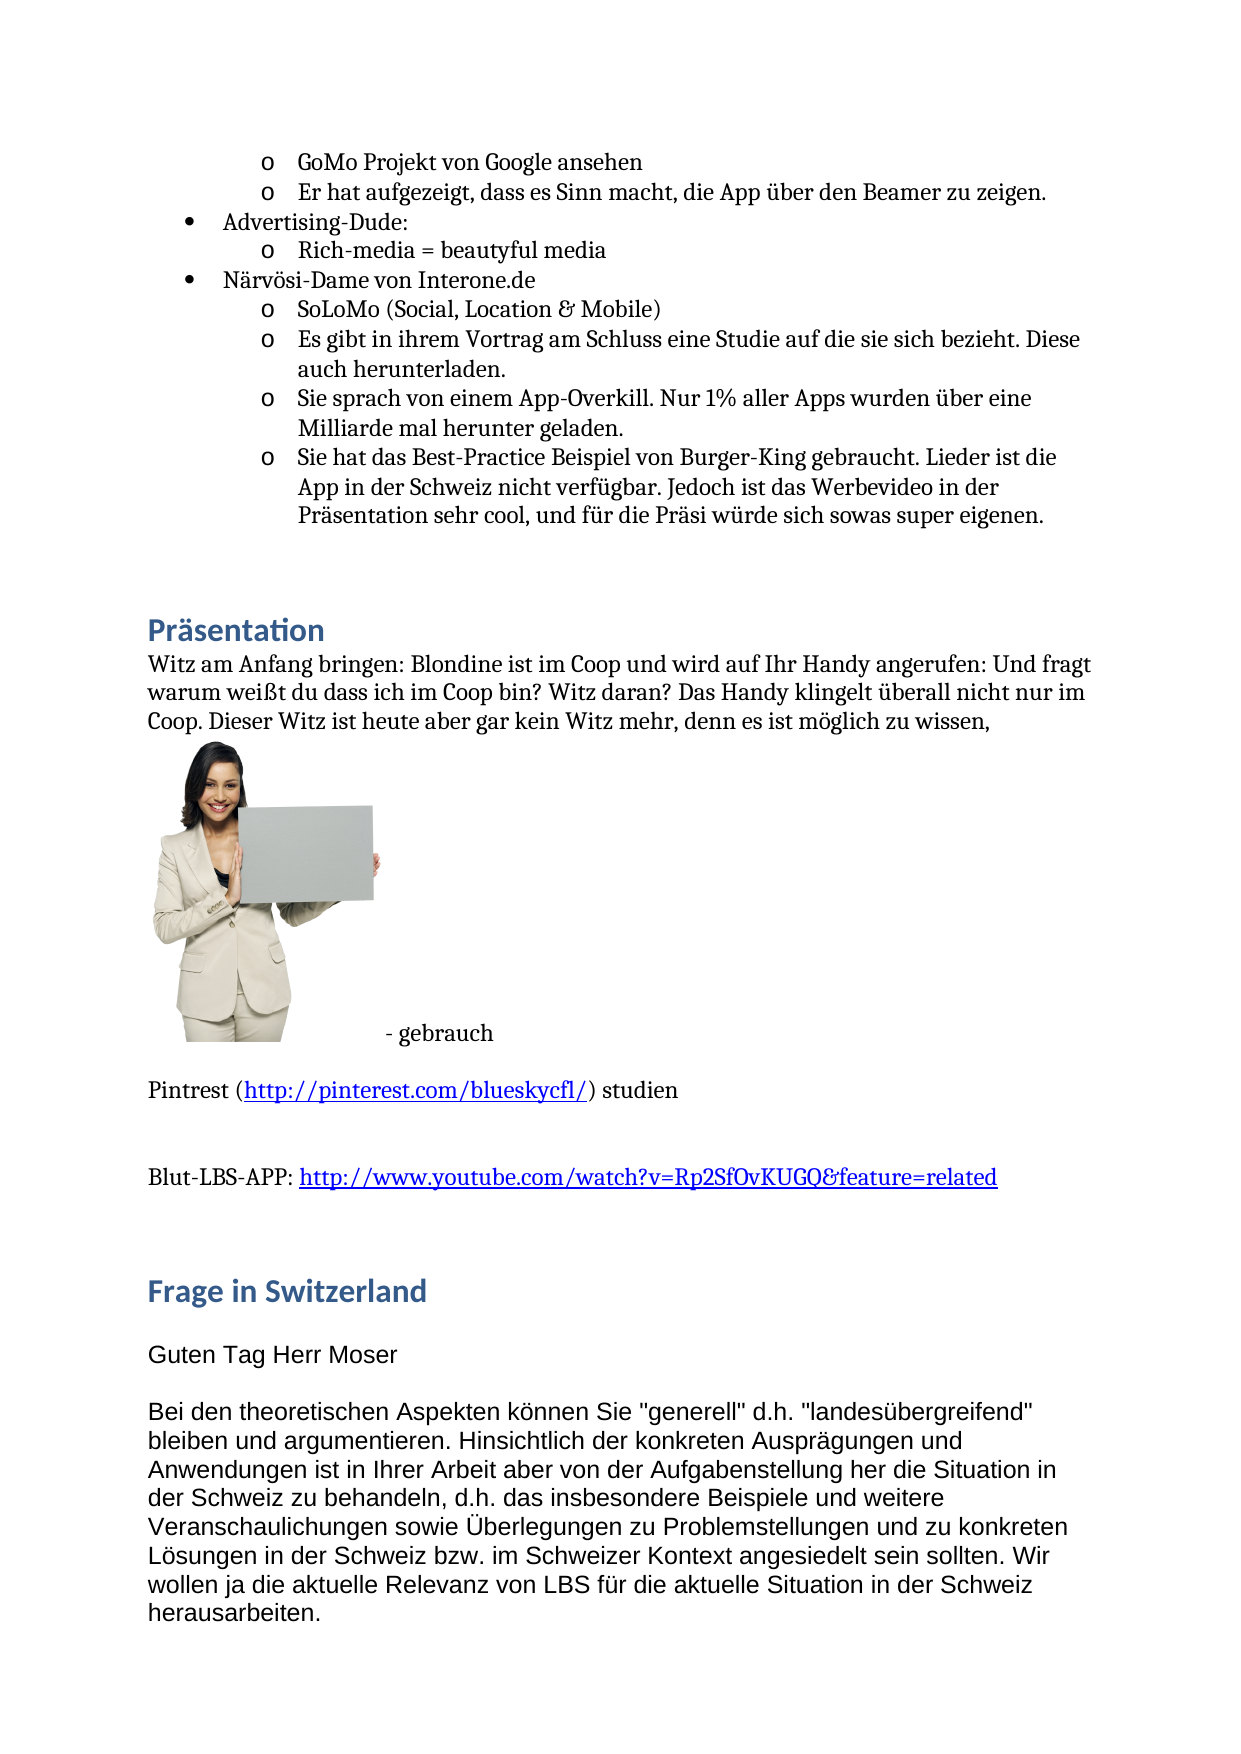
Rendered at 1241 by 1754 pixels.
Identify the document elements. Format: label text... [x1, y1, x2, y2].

text - gebrauch [148, 736, 1093, 1048]
text Blut-LBS-APP: http://www.youtube.com/watch?v=Rp2SfOvKUGQ&feature=related [148, 1163, 1093, 1191]
subtitle Präsentation [148, 609, 1093, 649]
list Er hat aufgezeigt, dass es Sinn macht, die App über den Beamer zu zeigen. [260, 178, 1093, 208]
text Guten Tag Herr Moser [148, 1340, 1093, 1368]
list Närvösi-Dame von Interone.de [185, 266, 1093, 295]
list Sie hat das Best-Practice Beispiel von Burger-King gebraucht. Lieder ist die App in der Schweiz nicht verfügbar. Jedoch ist das Werbevideo in der Präsentation sehr cool, und für die Präsi würde sich sowas super eigenen. [260, 443, 1093, 530]
list Sie sprach von einem App-Overkill. Nur 1% aller Apps wurden über eine Milliarde mal herunter geladen. [260, 384, 1093, 443]
list Rich-media = beautyful media [260, 236, 1093, 266]
list GoMo Projekt von Google ansehen [260, 148, 1093, 178]
picture [147, 735, 386, 1042]
subtitle Frage in Switzerland [148, 1270, 1093, 1311]
text Pintrest (http://pinterest.com/blueskycfl/) studien [148, 1076, 1093, 1105]
list SoLoMo (Social, Location & Mobile) [260, 295, 1093, 325]
list Es gibt in ihrem Vortrag am Schluss eine Studie auf die sie sich bezieht. Diese auch herunterladen. [260, 325, 1093, 384]
text Bei den theoretischen Aspekten können Sie "generell" d.h. "landesübergreifend" bleiben und argumentieren. Hinsichtlich der konkreten Ausprägungen und Anwendungen ist in Ihrer Arbeit aber von der Aufgabenstellung her die Situation in der Schweiz zu behandeln, d.h. das insbesondere Beispiele und weitere Veranschaulichungen sowie Überlegungen zu Problemstellungen und zu konkreten Lösungen in der Schweiz bzw. im Schweizer Kontext angesiedelt sein sollten. Wir wollen ja die aktuelle Relevanz von LBS für die aktuelle Situation in der Schweiz herausarbeiten. [148, 1397, 1093, 1627]
list Advertising-Dude: [185, 208, 1093, 236]
text Witz am Anfang bringen: Blondine ist im Coop und wird auf Ihr Handy angerufen: Und fragt warum weißt du dass ich im Coop bin? Witz daran? Das Handy klingelt überall nicht nur im Coop. Dieser Witz ist heute aber gar kein Witz mehr, denn es ist möglich zu wissen, [148, 649, 1093, 736]
